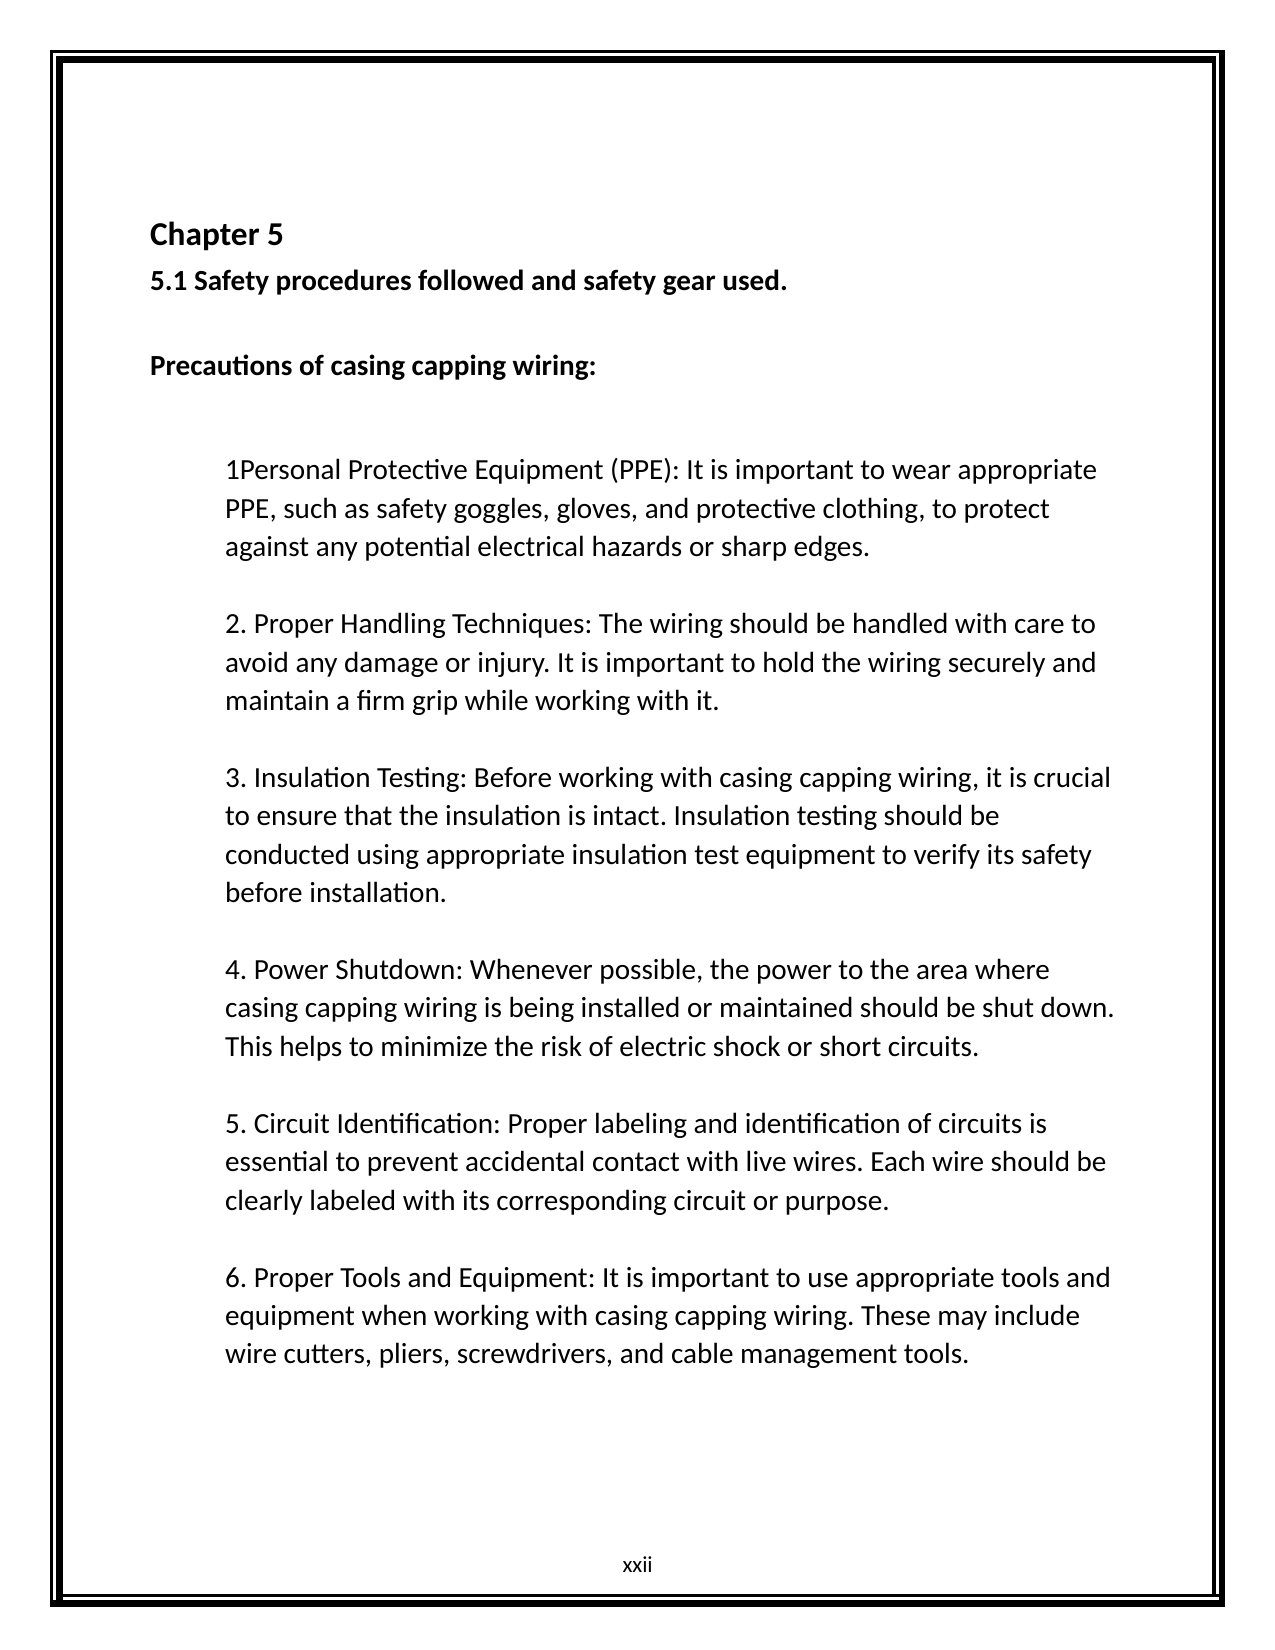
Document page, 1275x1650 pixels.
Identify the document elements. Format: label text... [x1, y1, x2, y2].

subtitle 5.1 Safety procedures followed and safety gear used. [150, 262, 1125, 297]
list 1Personal Protective Equipment (PPE): It is important to wear appropriate PPE, such as safety goggles, gloves, and protective clothing, to protect against any potential electrical hazards or sharp edges. 2. Proper Handling Techniques: The wiring should be handled with care to avoid any damage or injury. It is important to hold the wiring securely and maintain a firm grip while working with it. 3. Insulation Testing: Before working with casing capping wiring, it is crucial to ensure that the insulation is intact. Insulation testing should be conducted using appropriate insulation test equipment to verify its safety before installation. 4. Power Shutdown: Whenever possible, the power to the area where casing capping wiring is being installed or maintained should be shut down. This helps to minimize the risk of electric shock or short circuits. 5. Circuit Identification: Proper labeling and identification of circuits is essential to prevent accidental contact with live wires. Each wire should be clearly labeled with its corresponding circuit or purpose. 6. Proper Tools and Equipment: It is important to use appropriate tools and equipment when working with casing capping wiring. These may include wire cutters, pliers, screwdrivers, and cable management tools. [225, 451, 1125, 1371]
subtitle Chapter 5 [150, 213, 1125, 254]
text Precautions of casing capping wiring: [150, 347, 1125, 382]
